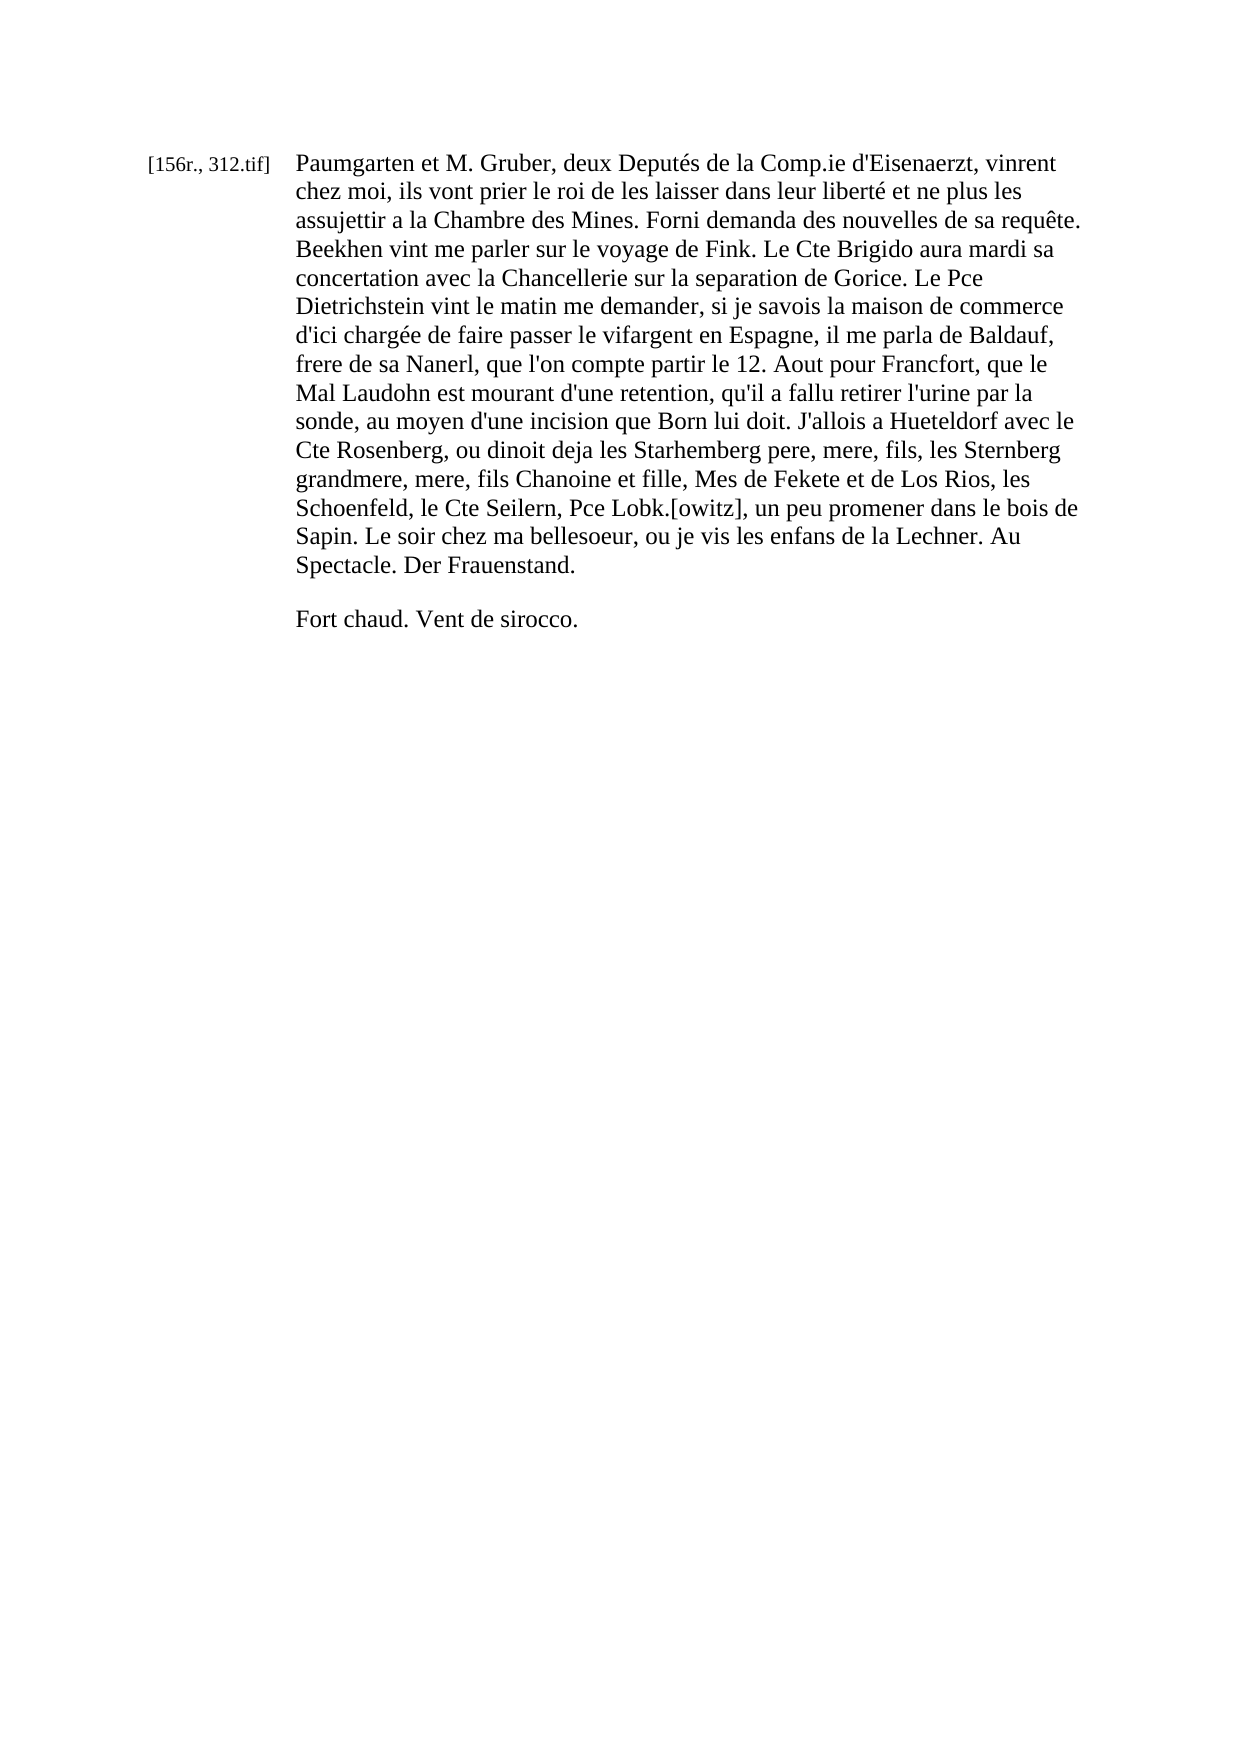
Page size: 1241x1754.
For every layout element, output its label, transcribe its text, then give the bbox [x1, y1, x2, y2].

text [156r., 312.tif] Paumgarten et M. Gruber, deux Deputés de la Comp.ie d'Eisenaerzt, vinrent chez moi, ils vont prier le roi de les laisser dans leur liberté et ne plus les assujettir a la Chambre des Mines. Forni demanda des nouvelles de sa requête. Beekhen vint me parler sur le voyage de Fink. Le Cte Brigido aura mardi sa concertation avec la Chancellerie sur la separation de Gorice. Le Pce Dietrichstein vint le matin me demander, si je savois la maison de commerce d'ici chargée de faire passer le vifargent en Espagne, il me parla de Baldauf, frere de sa Nanerl, que l'on compte partir le 12. Aout pour Francfort, que le Mal Laudohn est mourant d'une retention, qu'il a fallu retirer l'urine par la sonde, au moyen d'une incision que Born lui doit. J'allois a Hueteldorf avec le Cte Rosenberg, ou dinoit deja les Starhemberg pere, mere, fils, les Sternberg grandmere, mere, fils Chanoine et fille, Mes de Fekete et de Los Rios, les Schoenfeld, le Cte Seilern, Pce Lobk.[owitz], un peu promener dans le bois de Sapin. Le soir chez ma bellesoeur, ou je vis les enfans de la Lechner. Au Spectacle. Der Frauenstand. [148, 148, 1093, 579]
text Fort chaud. Vent de sirocco. [295, 604, 1093, 633]
